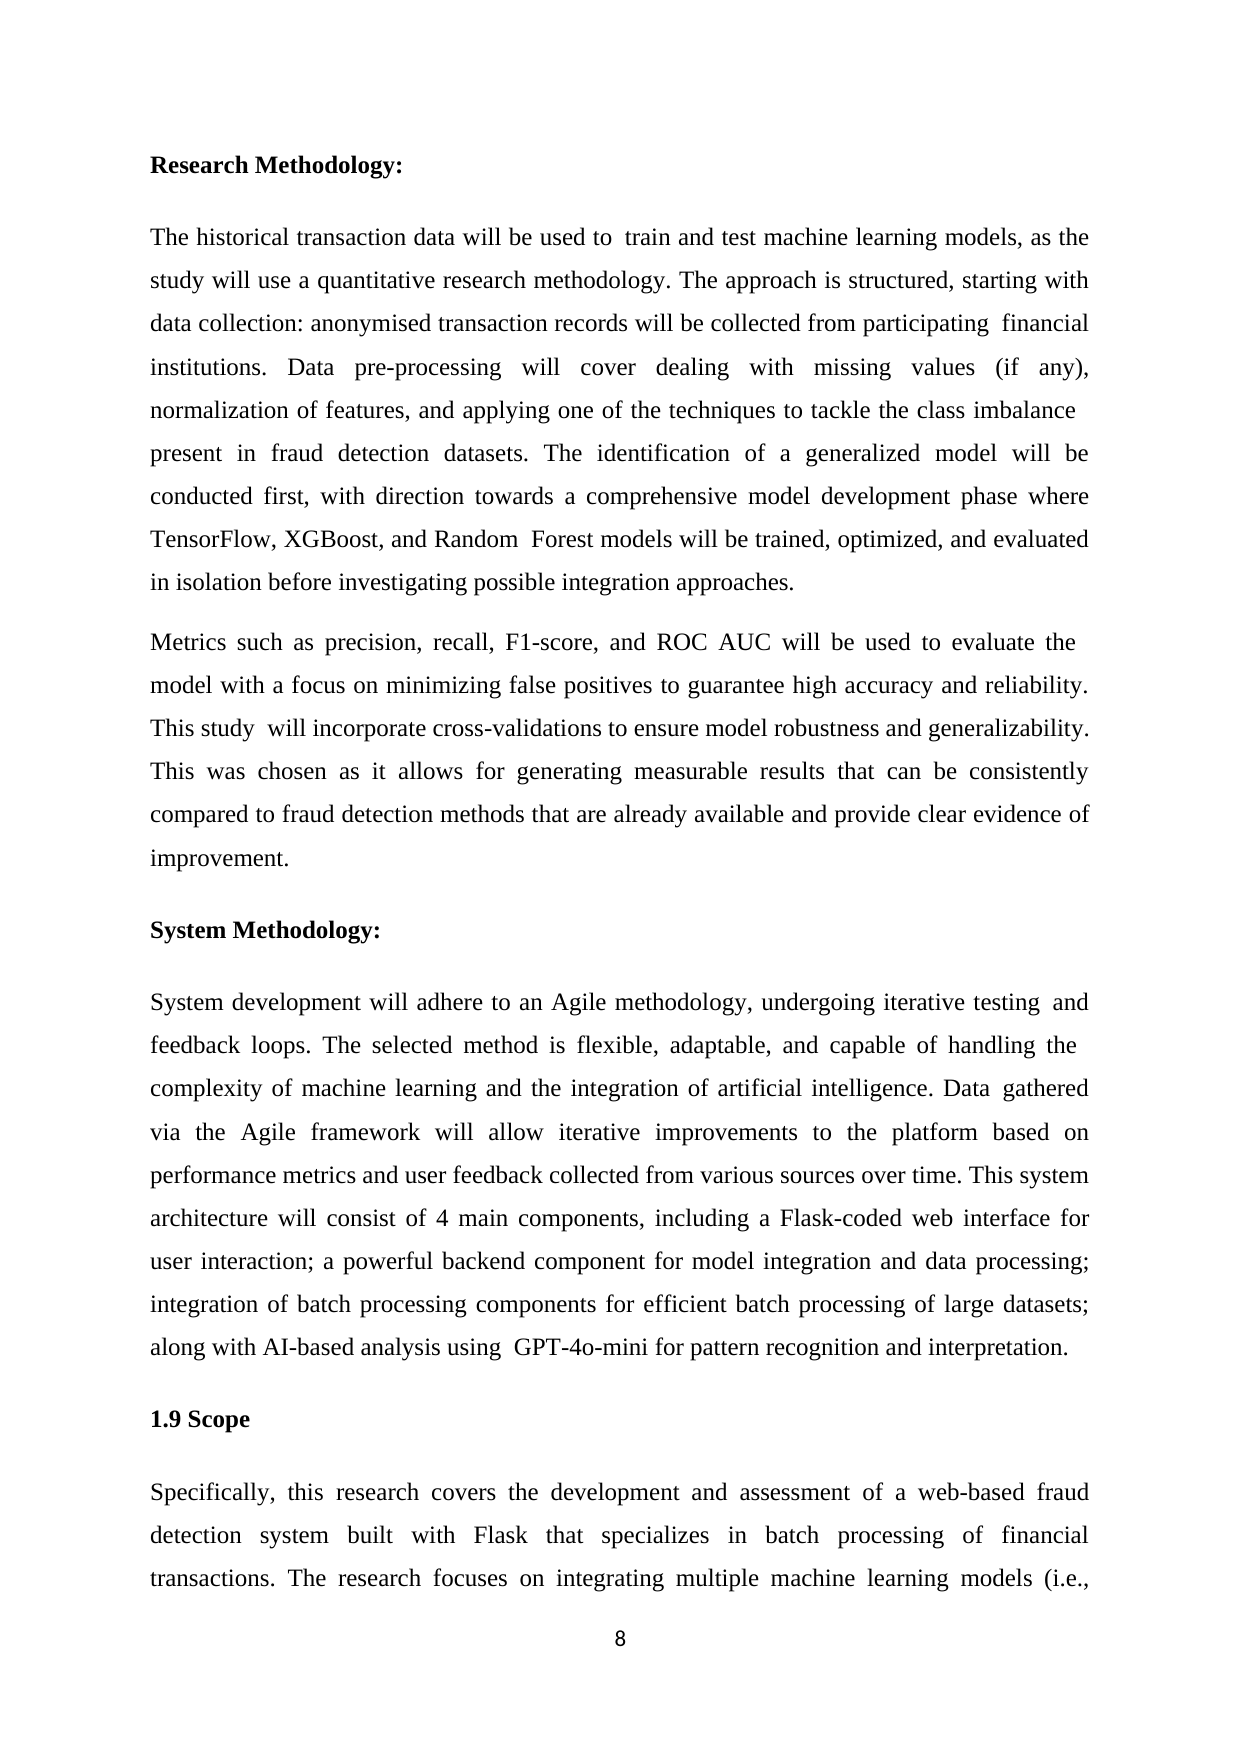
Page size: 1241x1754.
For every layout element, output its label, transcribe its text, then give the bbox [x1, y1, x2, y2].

text System development will adhere to an Agile methodology, undergoing iterative testing and feedback loops. The selected method is flexible, adaptable, and capable of handling the complexity of machine learning and the integration of artificial intelligence. Data gathered via the Agile framework will allow iterative improvements to the platform based on performance metrics and user feedback collected from various sources over time. This system architecture will consist of 4 main components, including a Flask-coded web interface for user interaction; a powerful backend component for model integration and data processing; integration of batch processing components for efficient batch processing of large datasets; along with AI-based analysis using GPT-4o-mini for pattern recognition and interpretation. [150, 987, 1090, 1361]
subtitle Research Methodology: [150, 150, 1090, 179]
subtitle System Methodology: [150, 915, 1090, 944]
subtitle 1.9 Scope [150, 1404, 1090, 1433]
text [150, 1477, 1090, 1592]
text The historical transaction data will be used to train and test machine learning models, as the study will use a quantitative research methodology. The approach is structured, starting with data collection: anonymised transaction records will be collected from participating financial institutions. Data pre-processing will cover dealing with missing values (if any), normalization of features, and applying one of the techniques to tackle the class imbalance present in fraud detection datasets. The identification of a generalized model will be conducted first, with direction towards a comprehensive model development phase where TensorFlow, XGBoost, and Random Forest models will be trained, optimized, and evaluated in isolation before investigating possible integration approaches. [150, 222, 1090, 596]
text Metrics such as precision, recall, F1-score, and ROC AUC will be used to evaluate the model with a focus on minimizing false positives to guarantee high accuracy and reliability. This study will incorporate cross-validations to ensure model robustness and generalizability. This was chosen as it allows for generating measurable results that can be consistently compared to fraud detection methods that are already available and provide clear evidence of improvement. [150, 627, 1090, 871]
